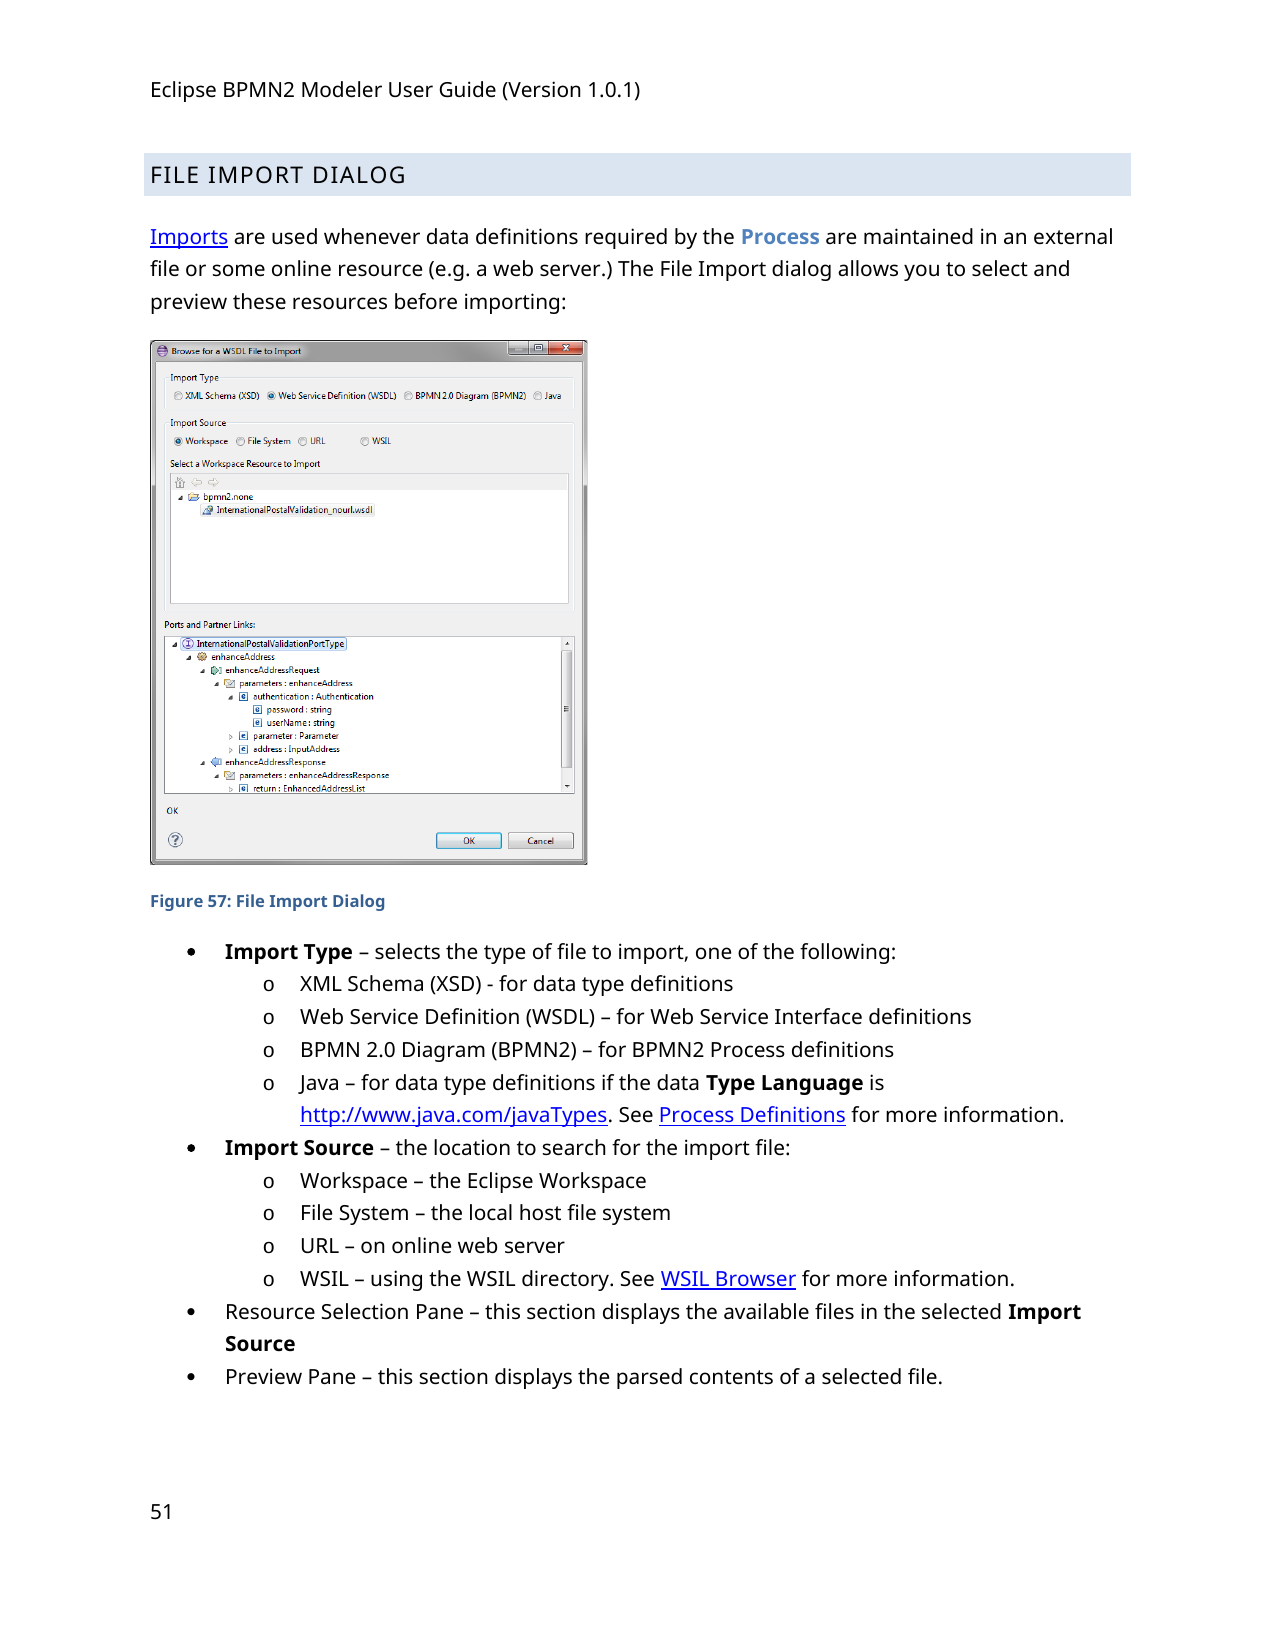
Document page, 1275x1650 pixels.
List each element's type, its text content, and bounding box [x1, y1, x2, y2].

picture [150, 340, 588, 865]
list Preview Pane – this section displays the parsed contents of a selected file. [187, 1362, 1125, 1391]
list Workspace – the Eclipse Workspace [262, 1166, 1125, 1194]
list Web Service Definition (WSDL) – for Web Service Interface definitions [262, 1002, 1125, 1031]
subtitle File Import Dialog [150, 159, 1125, 190]
text Imports are used whenever data definitions required by the Process are maintained in an external file or some online resource (e.g. a web server.) The File Import dialog allows you to select and preview these resources before importing: [150, 222, 1125, 316]
list WSIL – using the WSIL directory. See WSIL Browser for more information. [262, 1264, 1125, 1293]
list BPMN 2.0 Diagram (BPMN2) – for BPMN2 Process definitions [262, 1035, 1125, 1063]
list Import Type – selects the type of file to import, one of the following: [187, 937, 1125, 965]
list XML Schema (XSD) - for data type definitions [262, 969, 1125, 998]
list Resource Selection Pane – this section displays the available files in the selected Import Source [187, 1297, 1125, 1358]
list URL – on online web server [262, 1231, 1125, 1260]
list Java – for data type definitions if the data Type Language is http://www.java.com/javaTypes. See Process Definitions for more information. [262, 1068, 1125, 1129]
text Figure 52: File Import Dialog [150, 890, 1125, 913]
list File System – the local host file system [262, 1198, 1125, 1227]
list Import Source – the location to search for the import file: [187, 1133, 1125, 1162]
